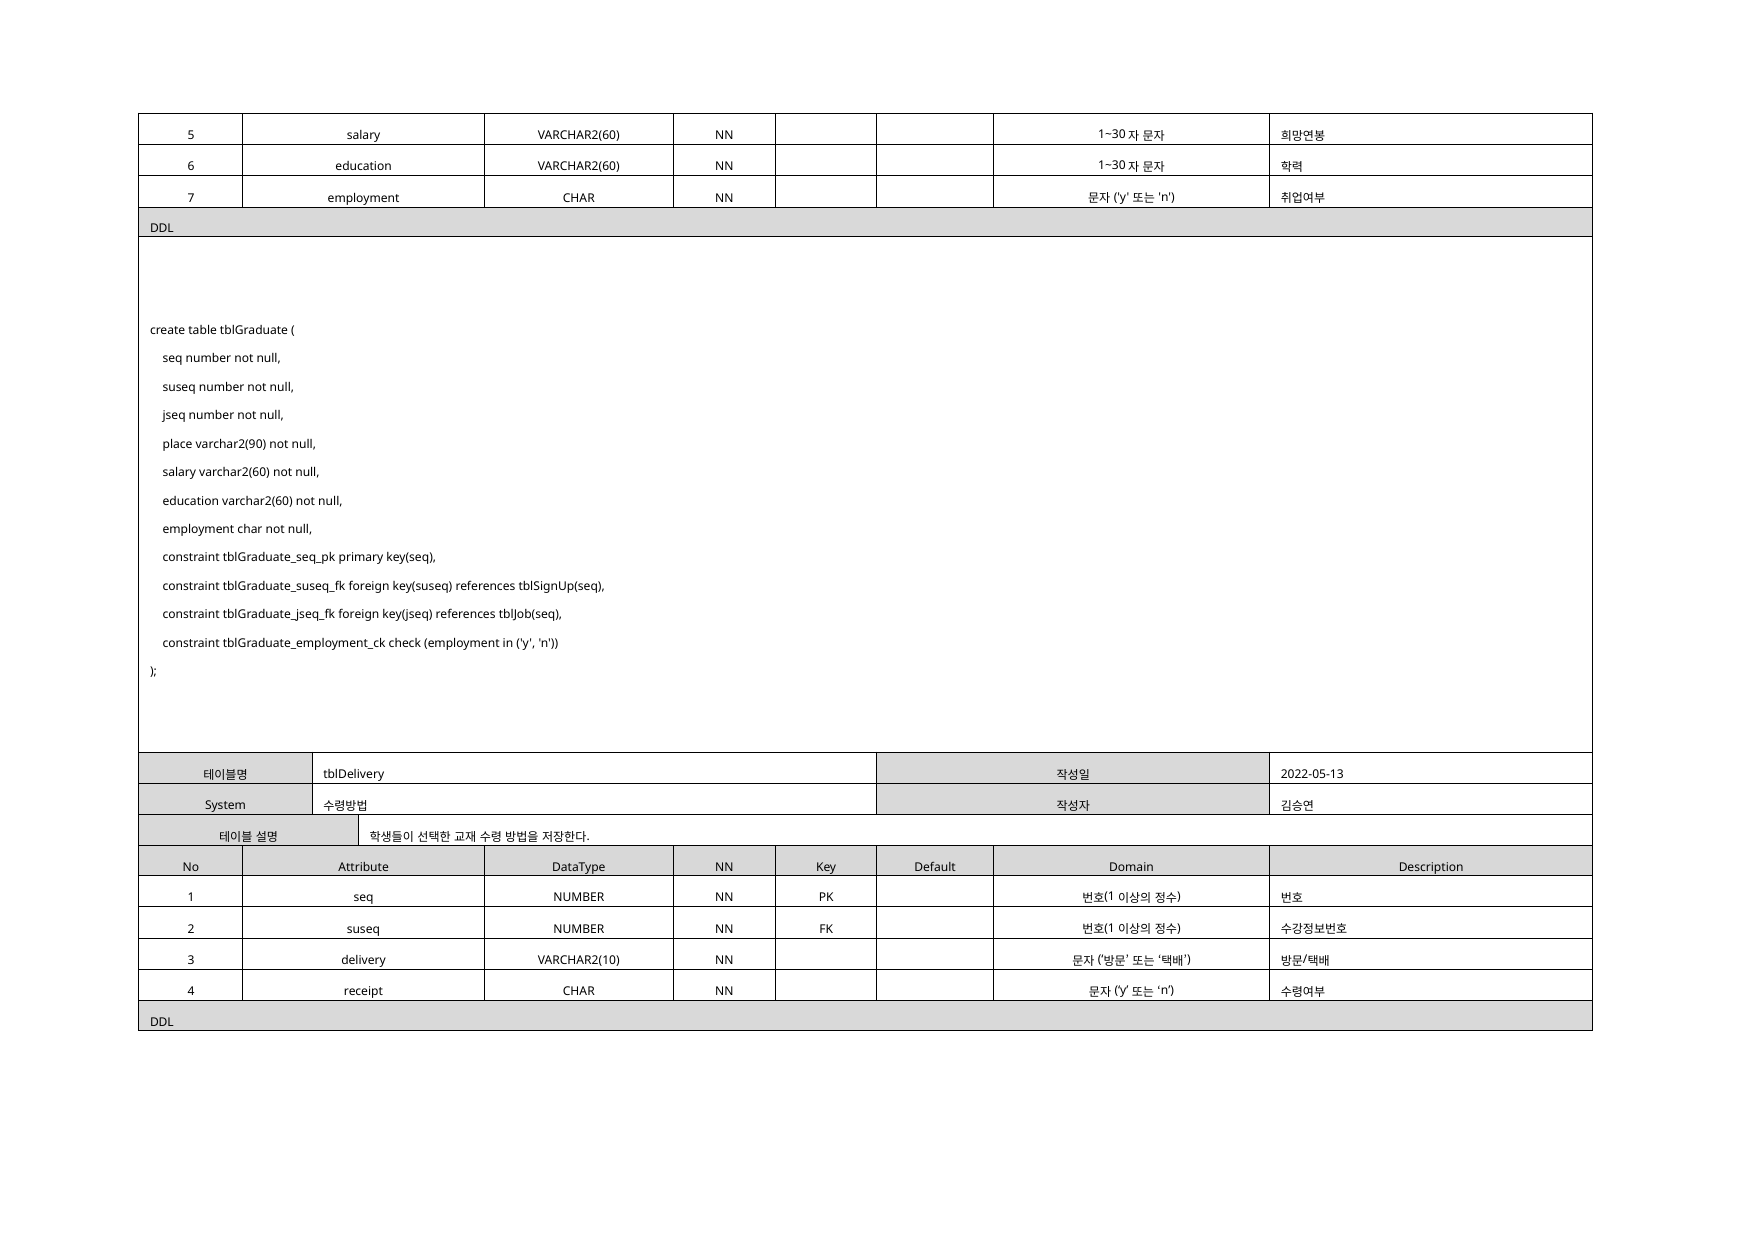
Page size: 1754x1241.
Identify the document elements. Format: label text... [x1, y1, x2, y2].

table_cell 문자 (‘방문’ 또는 ‘택배’) [994, 939, 1269, 969]
table_cell 테이블 설명 [139, 815, 358, 845]
table_cell tblDelivery [313, 753, 876, 783]
table_cell seq [243, 876, 484, 906]
table_cell [877, 939, 993, 969]
table_cell 1~30자 문자 [994, 114, 1269, 144]
table_cell VARCHAR2(60) [485, 145, 673, 175]
table_cell 취업여부 [1270, 176, 1592, 207]
table_cell [776, 970, 876, 1000]
table_cell 학생들이 선택한 교재 수령 방법을 저장한다. [359, 815, 1592, 845]
table_cell create table tblGraduate ( seq number not null, suseq number not null, jseq number not null, place varchar2(90) not null, salary varchar2(60) not null, education varchar2(60) not null, employment char not null, constraint tblGraduate_seq_pk primary key(seq), constraint tblGraduate_suseq_fk foreign key(suseq) references tblSignUp(seq), constraint tblGraduate_jseq_fk foreign key(jseq) references tblJob(seq), constraint tblGraduate_employment_ck check (employment in ('y', 'n')) ); [139, 237, 1592, 752]
table_cell [877, 145, 993, 175]
table_cell [776, 176, 876, 207]
table_cell 2022-05-13 [1270, 753, 1592, 783]
table_cell [776, 114, 876, 144]
table_cell Key [776, 846, 876, 875]
table_cell NN [674, 939, 775, 969]
table_cell delivery [243, 939, 484, 969]
table_cell Attribute [243, 846, 484, 875]
table_cell 3 [139, 939, 242, 969]
table_cell [776, 939, 876, 969]
table_cell suseq [243, 907, 484, 938]
table_cell 학력 [1270, 145, 1592, 175]
table_cell No [139, 846, 242, 875]
table_cell education [243, 145, 484, 175]
table_cell NN [674, 114, 775, 144]
table_cell 수령방법 [313, 784, 876, 814]
table_cell 문자 (‘y’ 또는 ‘n’) [994, 970, 1269, 1000]
table_cell NN [674, 970, 775, 1000]
table_cell [877, 907, 993, 938]
table_cell salary [243, 114, 484, 144]
table_cell Domain [994, 846, 1269, 875]
table_cell DDL [139, 208, 1592, 236]
table_cell NUMBER [485, 907, 673, 938]
table_cell 번호(1 이상의 정수) [994, 876, 1269, 906]
table_cell 희망연봉 [1270, 114, 1592, 144]
table_cell 문자 ('y' 또는 'n') [994, 176, 1269, 207]
table_cell [877, 176, 993, 207]
table_cell NN [674, 907, 775, 938]
table_cell FK [776, 907, 876, 938]
table_cell NN [674, 846, 775, 875]
table_cell System [139, 784, 312, 814]
table_cell CHAR [485, 970, 673, 1000]
table_cell NN [674, 176, 775, 207]
table_cell 6 [139, 145, 242, 175]
table_cell 작성자 [877, 784, 1269, 814]
table_cell Description [1270, 846, 1592, 875]
table_cell 7 [139, 176, 242, 207]
table_cell NUMBER [485, 876, 673, 906]
table_cell employment [243, 176, 484, 207]
table_cell DataType [485, 846, 673, 875]
table_cell 김승연 [1270, 784, 1592, 814]
table_cell [776, 145, 876, 175]
table_cell 번호(1 이상의 정수) [994, 907, 1269, 938]
table_cell receipt [243, 970, 484, 1000]
table_cell 작성일 [877, 753, 1269, 783]
table_cell 4 [139, 970, 242, 1000]
table_cell 수령여부 [1270, 970, 1592, 1000]
table_cell 1 [139, 876, 242, 906]
table_cell VARCHAR2(60) [485, 114, 673, 144]
table_cell NN [674, 876, 775, 906]
table_cell VARCHAR2(10) [485, 939, 673, 969]
table_cell 5 [139, 114, 242, 144]
table_cell 1~30자 문자 [994, 145, 1269, 175]
table_cell NN [674, 145, 775, 175]
table_cell DDL [139, 1001, 1592, 1030]
table_cell [877, 876, 993, 906]
table_cell [877, 114, 993, 144]
table_cell 테이블명 [139, 753, 312, 783]
table_cell Default [877, 846, 993, 875]
table_cell 번호 [1270, 876, 1592, 906]
table_cell CHAR [485, 176, 673, 207]
table_cell PK [776, 876, 876, 906]
table_cell 2 [139, 907, 242, 938]
table_cell 수강정보번호 [1270, 907, 1592, 938]
table_cell 방문/택배 [1270, 939, 1592, 969]
table_cell [877, 970, 993, 1000]
